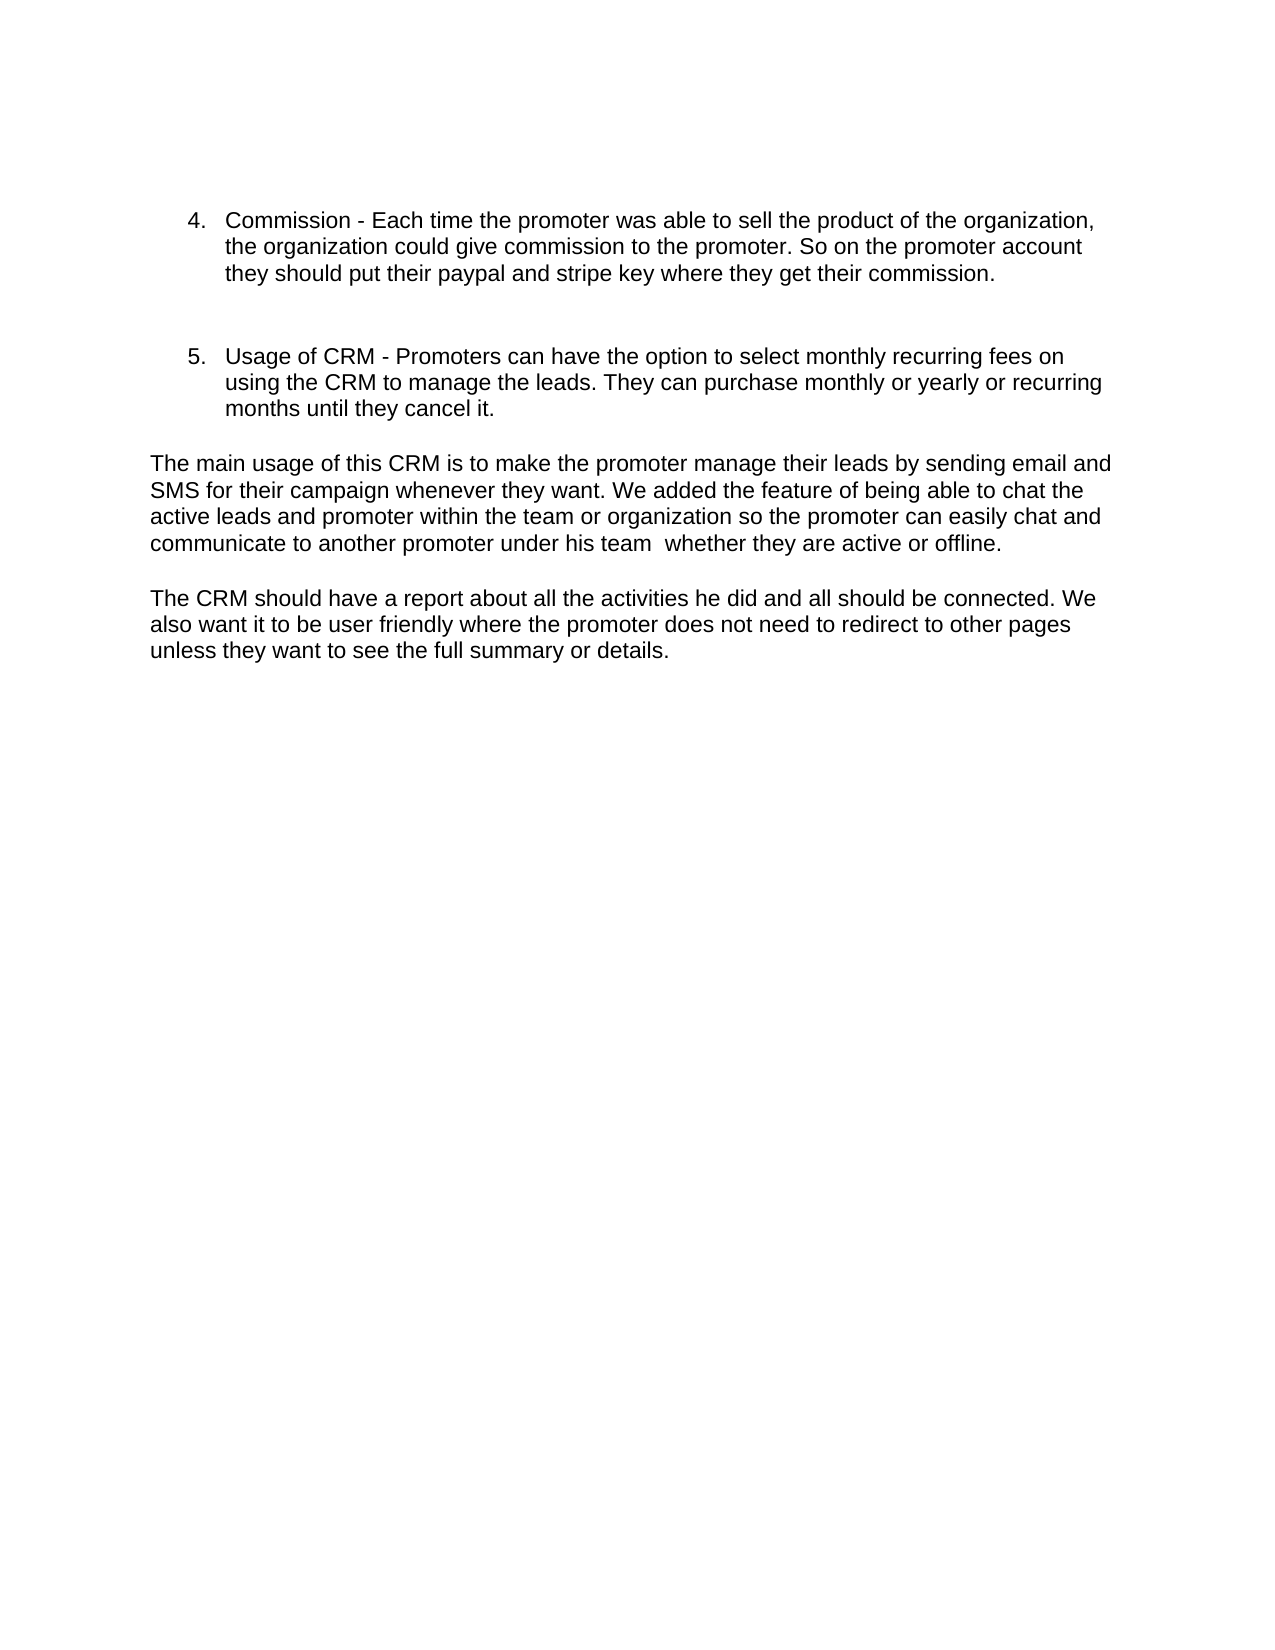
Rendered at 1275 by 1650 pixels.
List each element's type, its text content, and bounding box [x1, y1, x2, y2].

list Commission - Each time the promoter was able to sell the product of the organization, the organization could give commission to the promoter. So on the promoter account they should put their paypal and stripe key where they get their commission. [187, 207, 1125, 286]
list Usage of CRM - Promoters can have the option to select monthly recurring fees on using the CRM to manage the leads. They can purchase monthly or yearly or recurring months until they cancel it. [187, 343, 1125, 422]
text The CRM should have a report about all the activities he did and all should be connected. We also want it to be user friendly where the promoter does not need to redirect to other pages unless they want to see the full summary or details. [150, 584, 1125, 664]
text The main usage of this CRM is to make the promoter manage their leads by sending email and SMS for their campaign whenever they want. We added the feature of being able to chat the active leads and promoter within the team or organization so the promoter can easily chat and communicate to another promoter under his team whether they are active or offline. [150, 450, 1125, 556]
